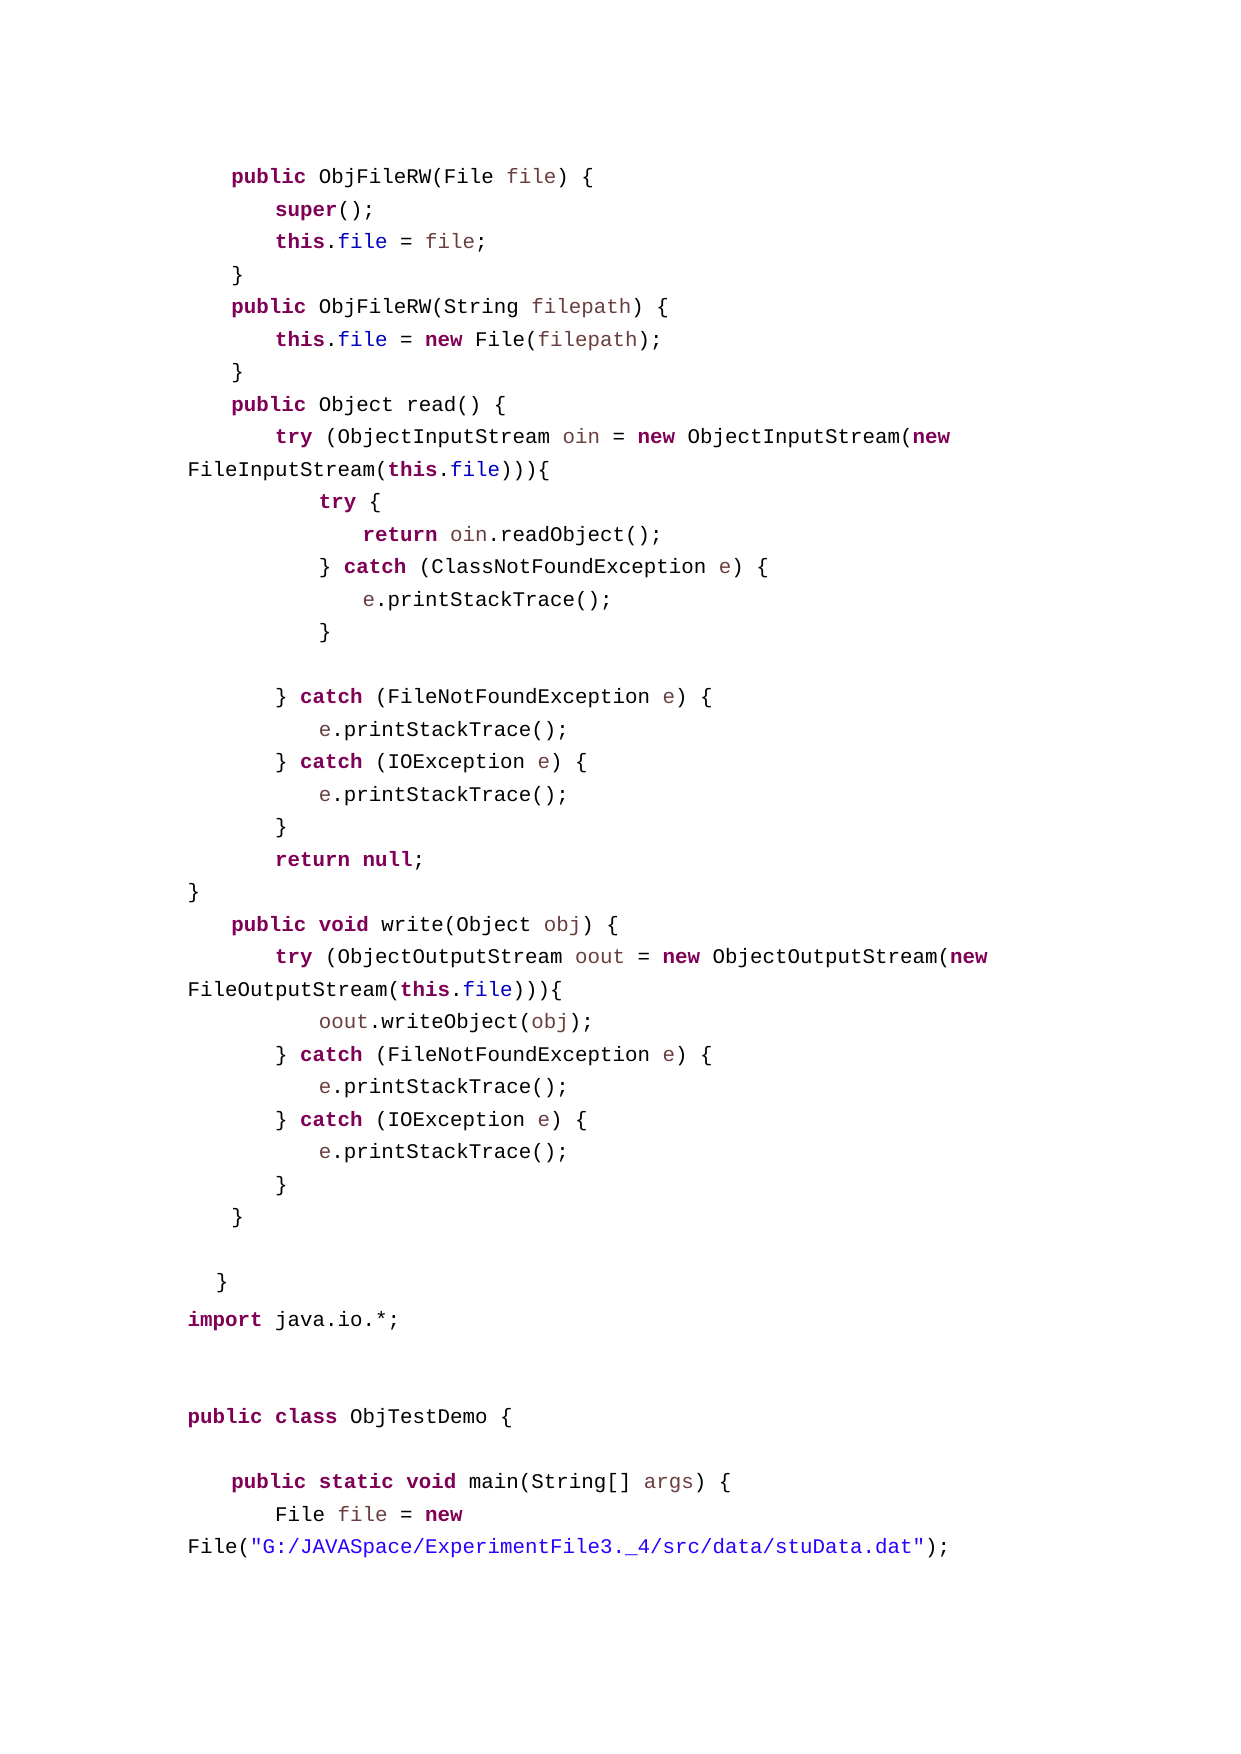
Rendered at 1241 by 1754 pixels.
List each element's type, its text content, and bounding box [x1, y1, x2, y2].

text public ObjFileRW(File file) { [187, 162, 1053, 194]
text this.file = file; [187, 227, 1053, 259]
text e.printStackTrace(); [187, 1137, 1053, 1169]
text super(); [187, 194, 1053, 227]
text } catch (FileNotFoundException e) { [187, 1039, 1053, 1072]
text return null; [187, 844, 1053, 877]
text } [187, 1267, 1053, 1299]
text import java.io.*; [187, 1304, 1053, 1337]
text } catch (FileNotFoundException e) { [187, 682, 1053, 714]
text } [187, 877, 1053, 909]
text } catch (IOException e) { [187, 1104, 1053, 1137]
text try (ObjectOutputStream oout = new ObjectOutputStream(new FileOutputStream(this.file))){ [187, 942, 1053, 1007]
text } [187, 1202, 1053, 1234]
text File file = new File("G:/JAVASpace/ExperimentFile3._4/src/data/stuData.dat"); [187, 1499, 1053, 1564]
text e.printStackTrace(); [187, 1072, 1053, 1104]
text oout.writeObject(obj); [187, 1007, 1053, 1039]
text public Object read() { [187, 389, 1053, 422]
text } [187, 617, 1053, 649]
text } [187, 259, 1053, 292]
text try { [187, 487, 1053, 519]
text } catch (ClassNotFoundException e) { [187, 552, 1053, 584]
text } [187, 1169, 1053, 1202]
text e.printStackTrace(); [187, 714, 1053, 747]
text public void write(Object obj) { [187, 909, 1053, 942]
text } [187, 812, 1053, 844]
text this.file = new File(filepath); [187, 324, 1053, 357]
text } catch (IOException e) { [187, 747, 1053, 779]
text return oin.readObject(); [187, 519, 1053, 552]
text public static void main(String[] args) { [187, 1467, 1053, 1499]
text public class ObjTestDemo { [187, 1402, 1053, 1434]
text } [187, 357, 1053, 389]
text e.printStackTrace(); [187, 584, 1053, 617]
text e.printStackTrace(); [187, 779, 1053, 812]
text try (ObjectInputStream oin = new ObjectInputStream(new FileInputStream(this.file))){ [187, 422, 1053, 487]
text public ObjFileRW(String filepath) { [187, 292, 1053, 324]
